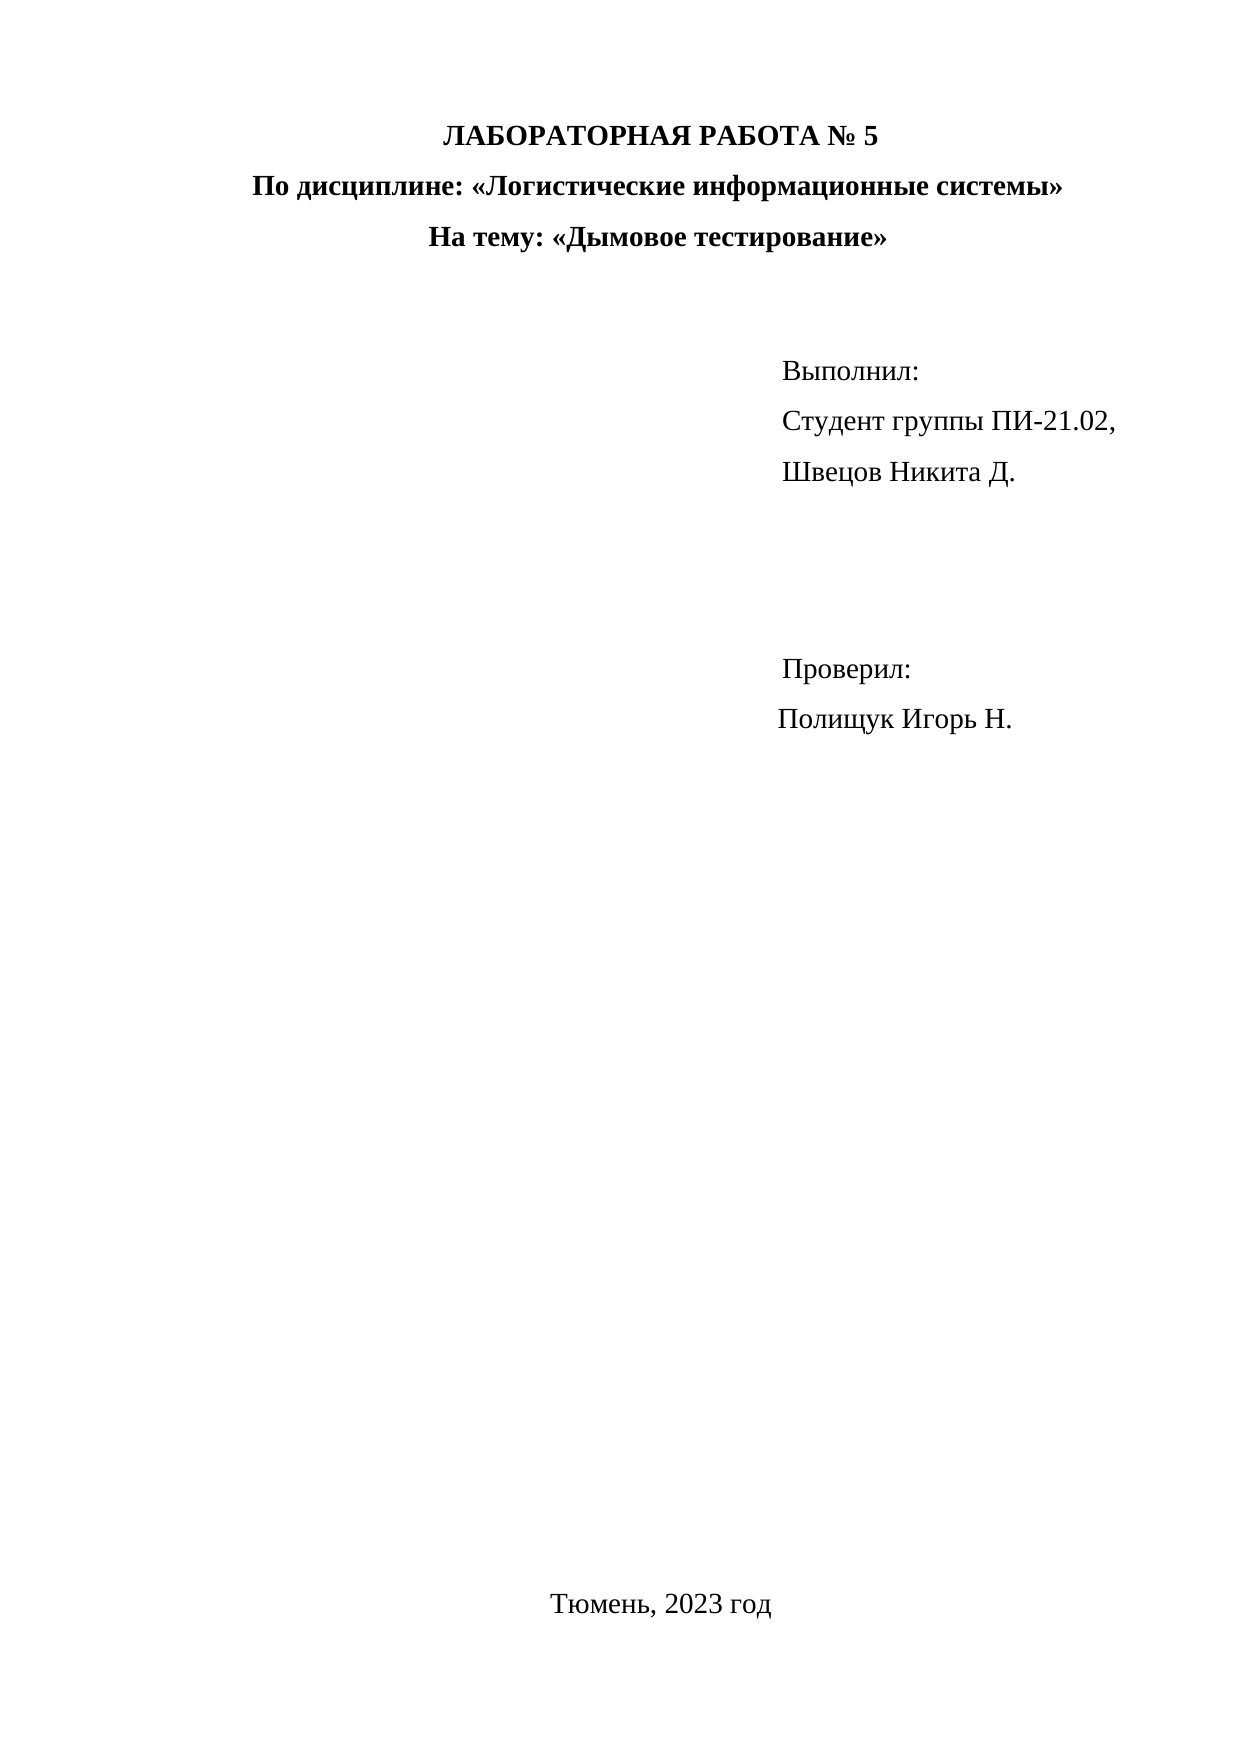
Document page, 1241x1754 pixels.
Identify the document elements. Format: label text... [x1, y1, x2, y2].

text По дисциплине: «Логистические информационные системы» [177, 168, 1152, 202]
text Студент группы ПИ-21.02, [782, 403, 1152, 437]
text Полищук Игорь Н. [177, 702, 1152, 735]
text Швецов Никита Д. [177, 454, 1152, 487]
text Проверил: [177, 651, 1152, 685]
text Тюмень, 2023 год [177, 1586, 1152, 1620]
text На тему: «Дымовое тестирование» [177, 219, 1152, 252]
text ЛАБОРАТОРНАЯ РАБОТА № 5 [177, 118, 1152, 152]
text Выполнил: [782, 353, 1152, 387]
